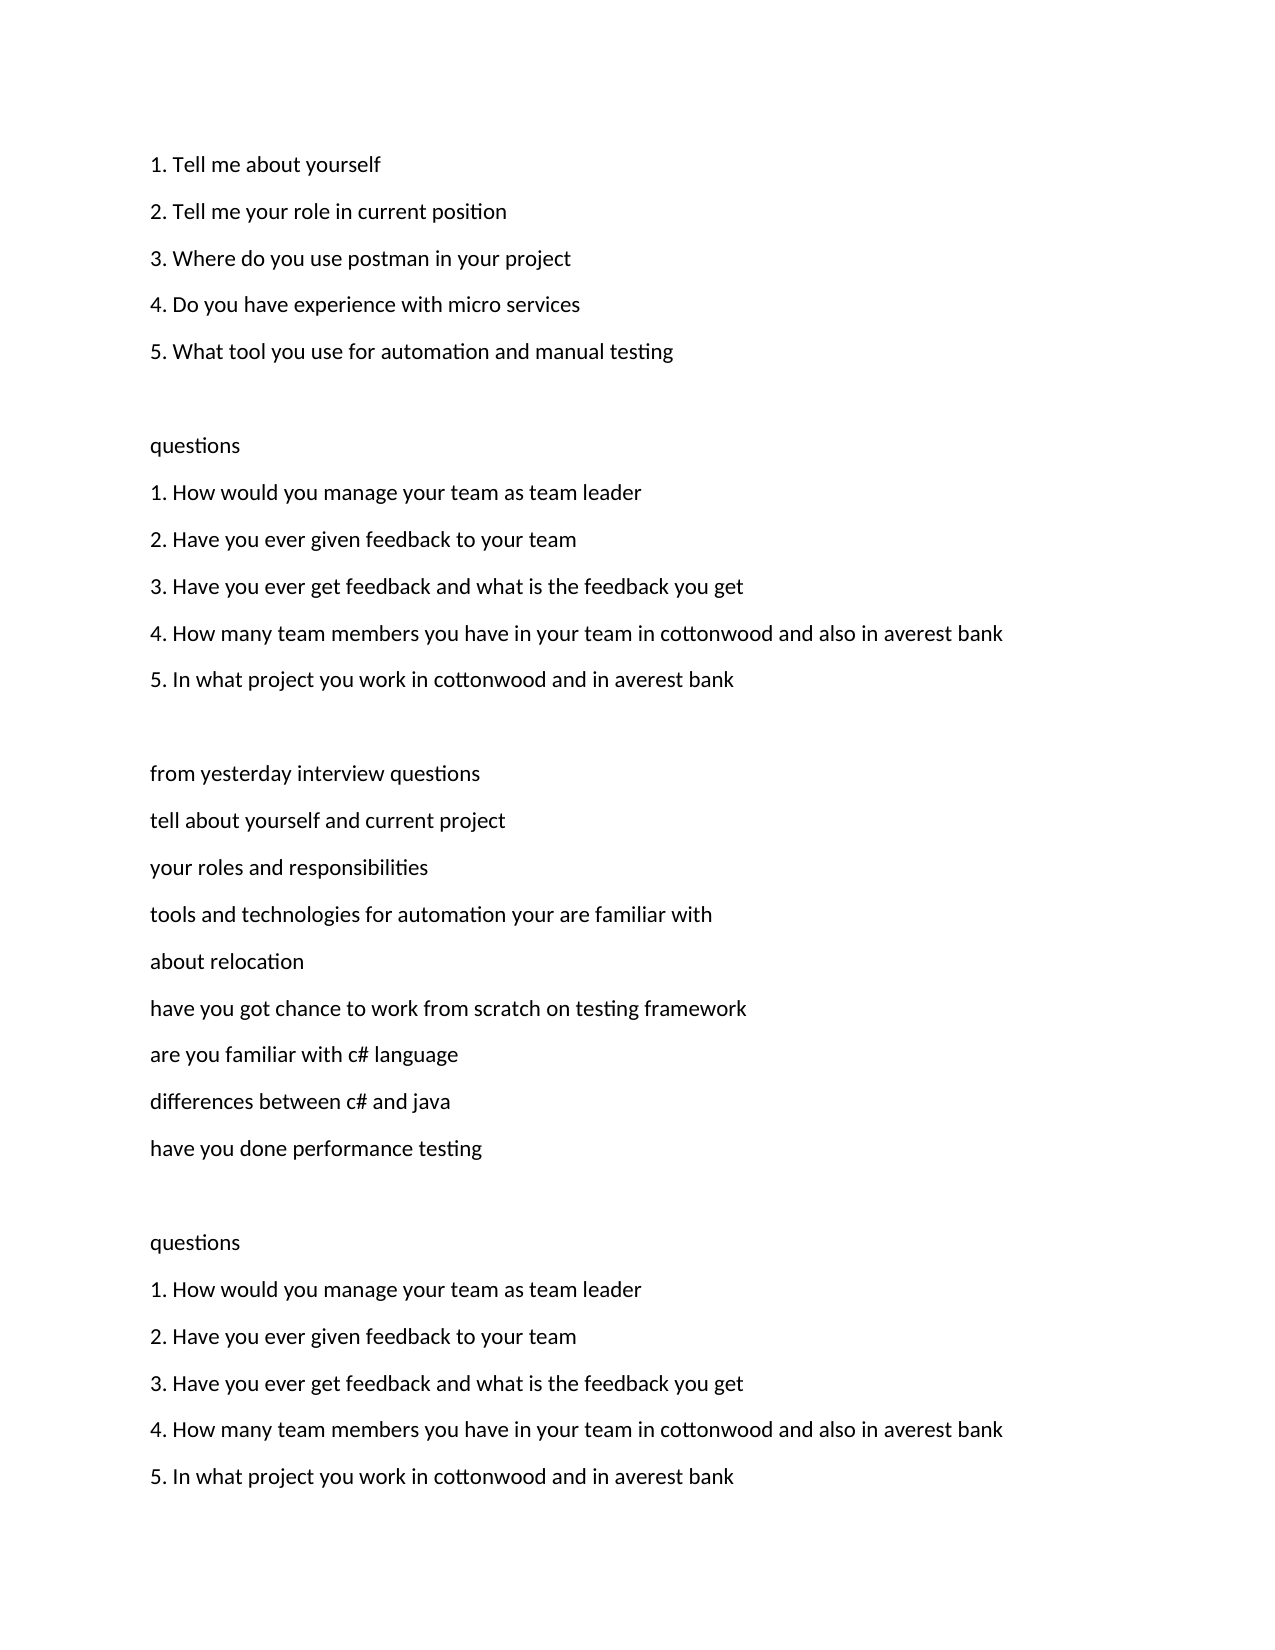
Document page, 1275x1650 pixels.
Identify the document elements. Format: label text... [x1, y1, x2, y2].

text 4. Do you have experience with micro services [150, 291, 1125, 319]
text 5. What tool you use for automation and manual testing [150, 337, 1125, 366]
text have you got chance to work from scratch on testing framework [150, 994, 1125, 1022]
text questions [150, 431, 1125, 459]
text tell about yourself and current project [150, 806, 1125, 834]
text 3. Have you ever get feedback and what is the feedback you get [150, 1369, 1125, 1397]
text 5. In what project you work in cottonwood and in averest bank [150, 666, 1125, 694]
text 2. Tell me your role in current position [150, 197, 1125, 225]
text about relocation [150, 947, 1125, 975]
text 4. How many team members you have in your team in cottonwood and also in averest bank [150, 1416, 1125, 1444]
text questions [150, 1228, 1125, 1256]
text from yesterday interview questions [150, 759, 1125, 787]
text differences between c# and java [150, 1087, 1125, 1116]
text 3. Have you ever get feedback and what is the feedback you get [150, 572, 1125, 600]
text 3. Where do you use postman in your project [150, 244, 1125, 272]
text 1. How would you manage your team as team leader [150, 1275, 1125, 1303]
text 2. Have you ever given feedback to your team [150, 1322, 1125, 1350]
text 1. How would you manage your team as team leader [150, 478, 1125, 506]
text have you done performance testing [150, 1134, 1125, 1162]
text your roles and responsibilities [150, 853, 1125, 881]
text 5. In what project you work in cottonwood and in averest bank [150, 1462, 1125, 1491]
text tools and technologies for automation your are familiar with [150, 900, 1125, 928]
text 2. Have you ever given feedback to your team [150, 525, 1125, 553]
text 1. Tell me about yourself [150, 150, 1125, 178]
text are you familiar with c# language [150, 1041, 1125, 1069]
text 4. How many team members you have in your team in cottonwood and also in averest bank [150, 619, 1125, 647]
